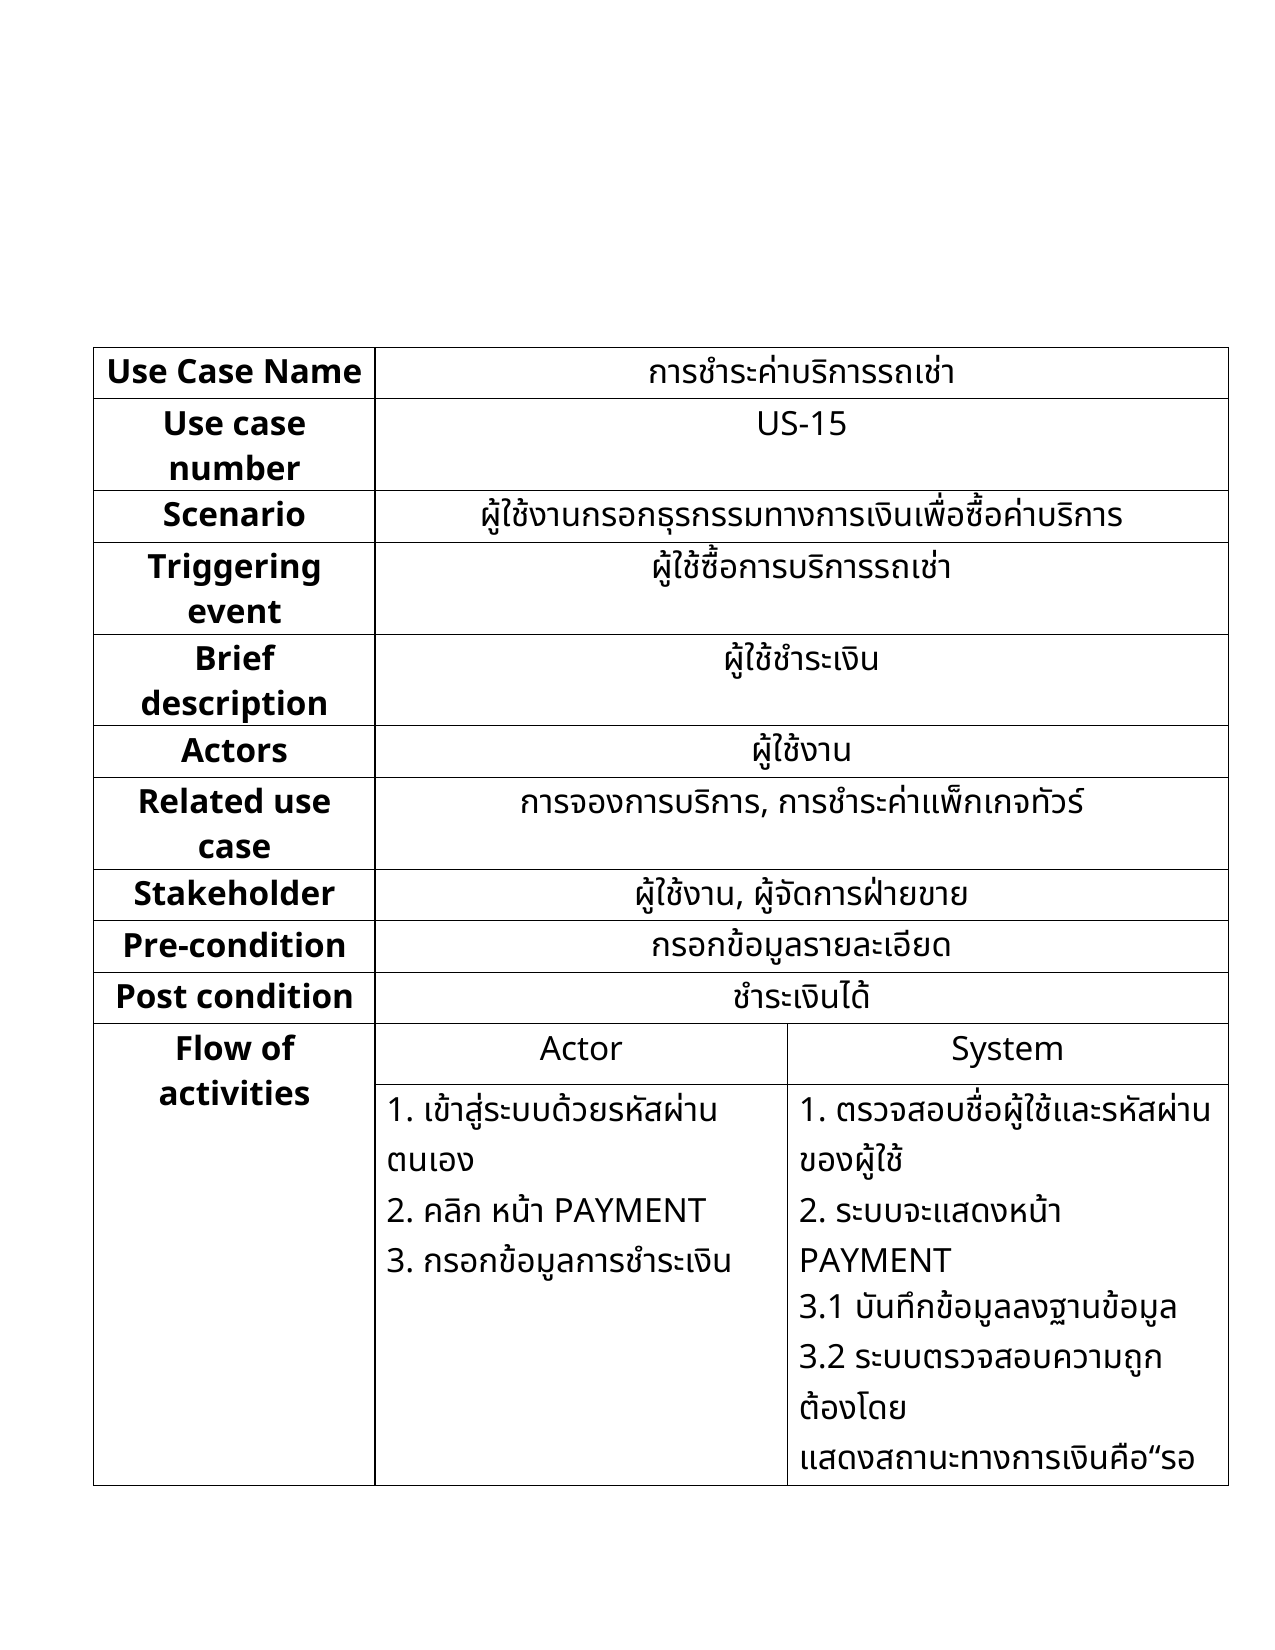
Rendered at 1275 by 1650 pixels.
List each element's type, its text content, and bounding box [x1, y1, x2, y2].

table_cell Stakeholder [94, 870, 374, 920]
table_cell System [788, 1024, 1228, 1084]
table_cell การจองการบริการ, การชำระค่าแพ็กเกจทัวร์ [376, 778, 1228, 869]
table_header การชำระค่าบริการรถเช่า [376, 348, 1228, 398]
table_cell Brief description [94, 635, 374, 725]
table_cell Use case number [94, 399, 374, 490]
table_cell ชำระเงินได้ [376, 973, 1228, 1023]
table_cell Scenario [94, 491, 374, 542]
table_cell US-15 [376, 399, 1228, 490]
table_cell Actor [376, 1024, 787, 1084]
table_cell ผู้ใช้งานกรอกธุรกรรมทางการเงินเพื่อซื้อค่าบริการ [376, 491, 1228, 542]
table_header Use Case Name [94, 348, 374, 398]
table_cell Actors [94, 726, 374, 777]
table_cell ผู้ใช้งาน, ผู้จัดการฝ่ายขาย [376, 870, 1228, 920]
table_cell Related use case [94, 778, 374, 869]
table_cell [788, 1085, 1228, 1484]
table_cell Pre-condition [94, 921, 374, 972]
table_cell ผู้ใช้ชำระเงิน [376, 635, 1228, 725]
table_cell Triggering event [94, 543, 374, 633]
table_cell Flow of activities [94, 1024, 374, 1484]
table_cell ผู้ใช้งาน [376, 726, 1228, 777]
table_cell กรอกข้อมูลรายละเอียด [376, 921, 1228, 972]
table_cell Post condition [94, 973, 374, 1023]
table_cell ผู้ใช้ซื้อการบริการรถเช่า [376, 543, 1228, 633]
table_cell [376, 1085, 787, 1484]
